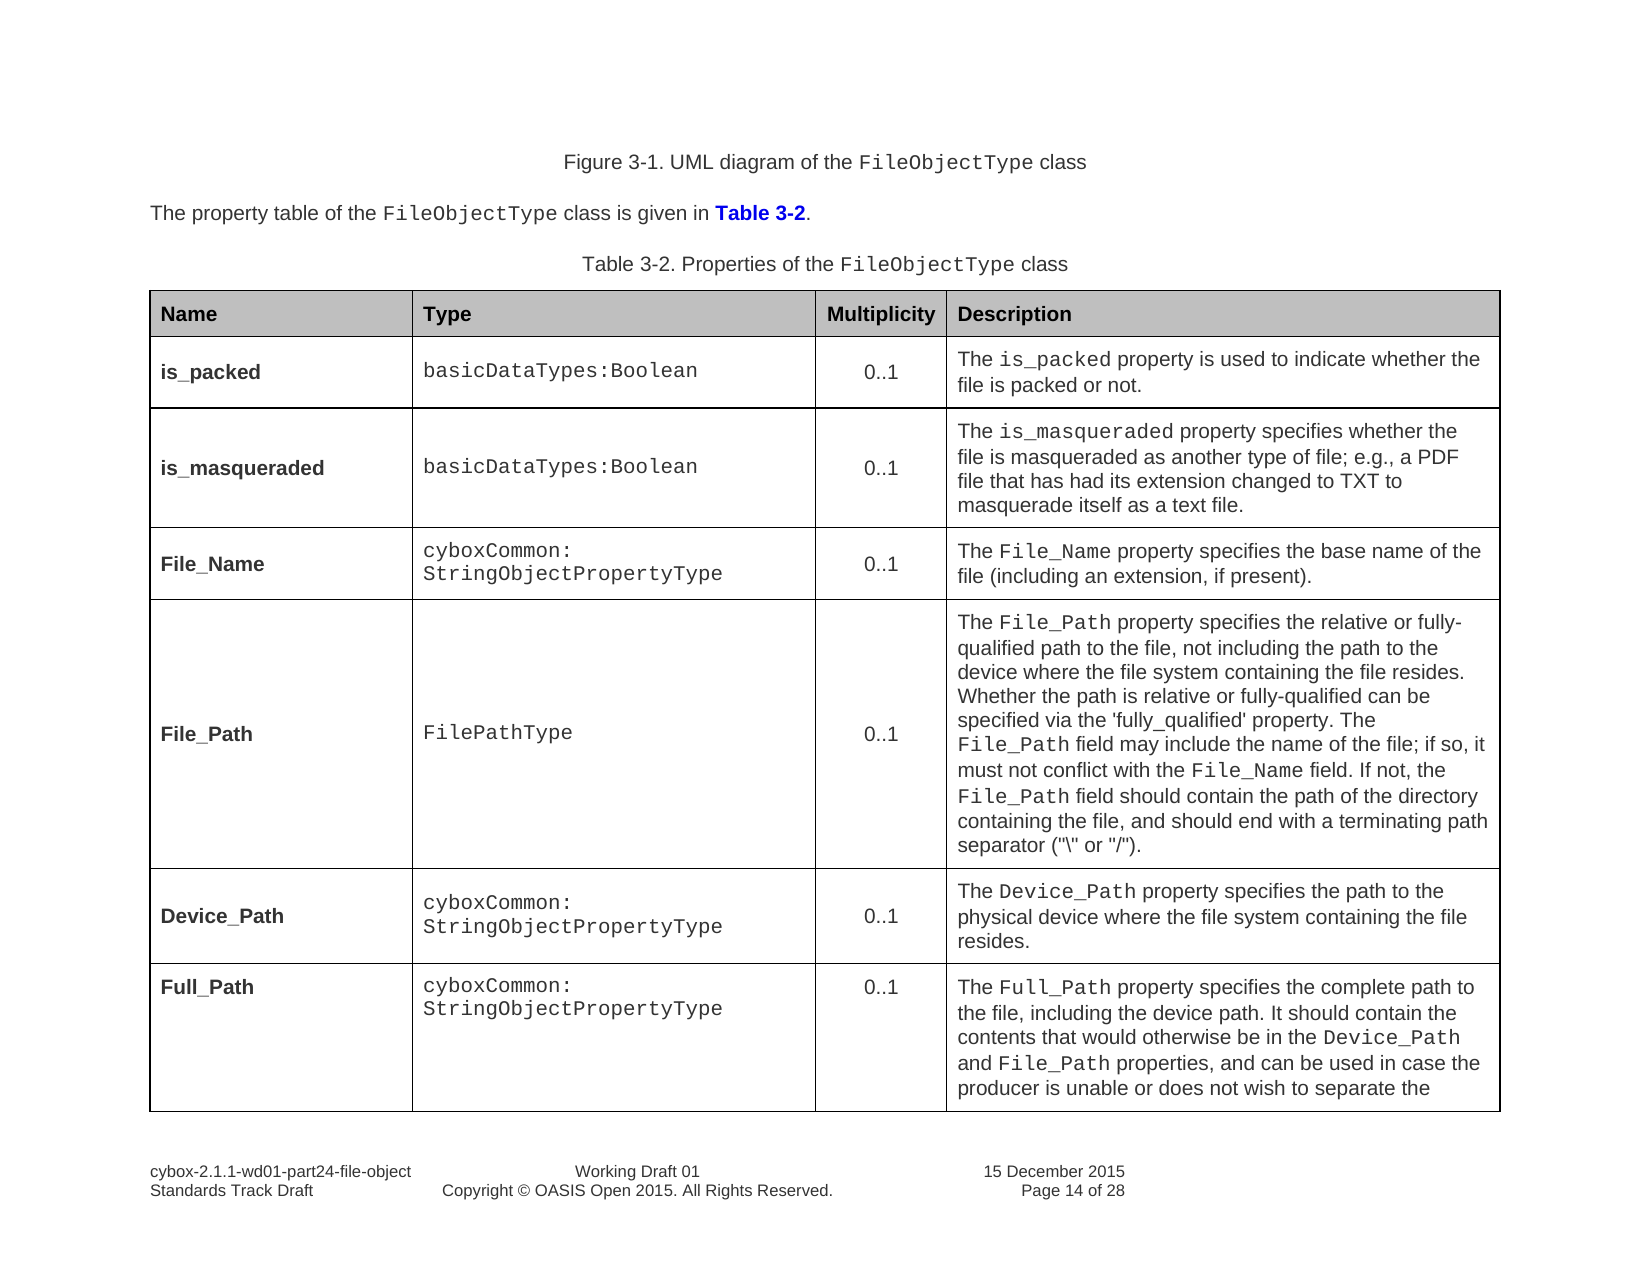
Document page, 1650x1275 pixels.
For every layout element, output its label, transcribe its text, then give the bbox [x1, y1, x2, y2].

table_header Name [151, 291, 412, 336]
table_cell The Device_Path property specifies the path to the physical device where the file system containing the file resides. [947, 869, 1499, 963]
table_cell File_Path [151, 600, 412, 868]
table_cell The is_packed property is used to indicate whether the file is packed or not. [947, 337, 1499, 407]
table_cell cyboxCommon: StringObjectPropertyType [413, 869, 815, 963]
table_cell FilePathType [413, 600, 815, 868]
table_cell 0..1 [816, 409, 946, 527]
text Figure 3-1. UML diagram of the FileObjectType class [150, 150, 1500, 176]
table_header Type [413, 291, 815, 336]
table_cell 0..1 [816, 528, 946, 599]
table_cell 0..1 [816, 337, 946, 407]
table_cell is_packed [151, 337, 412, 407]
table_cell cyboxCommon: StringObjectPropertyType [413, 964, 815, 1111]
table_cell Full_Path [151, 964, 412, 1111]
table_cell basicDataTypes:Boolean [413, 409, 815, 527]
table_cell is_masqueraded [151, 409, 412, 527]
table_cell 0..1 [816, 869, 946, 963]
table_cell Device_Path [151, 869, 412, 963]
table_cell cyboxCommon: StringObjectPropertyType [413, 528, 815, 599]
table_cell File_Name [151, 528, 412, 599]
table_cell basicDataTypes:Boolean [413, 337, 815, 407]
table_cell The File_Name property specifies the base name of the file (including an extension, if present). [947, 528, 1499, 599]
table_header Multiplicity [816, 291, 946, 336]
table_cell The is_masqueraded property specifies whether the file is masqueraded as another type of file; e.g., a PDF file that has had its extension changed to TXT to masquerade itself as a text file. [947, 409, 1499, 527]
table_cell 0..1 [816, 964, 946, 1111]
table_cell The File_Path property specifies the relative or fully-qualified path to the file, not including the path to the device where the file system containing the file resides. Whether the path is relative or fully-qualified can be specified via the 'fully_qualified' property. The File_Path field may include the name of the file; if so, it must not conflict with the File_Name field. If not, the File_Path field should contain the path of the directory containing the file, and should end with a terminating path separator ("\" or "/"). [947, 600, 1499, 868]
table_cell 0..1 [816, 600, 946, 868]
table_header Description [947, 291, 1499, 336]
